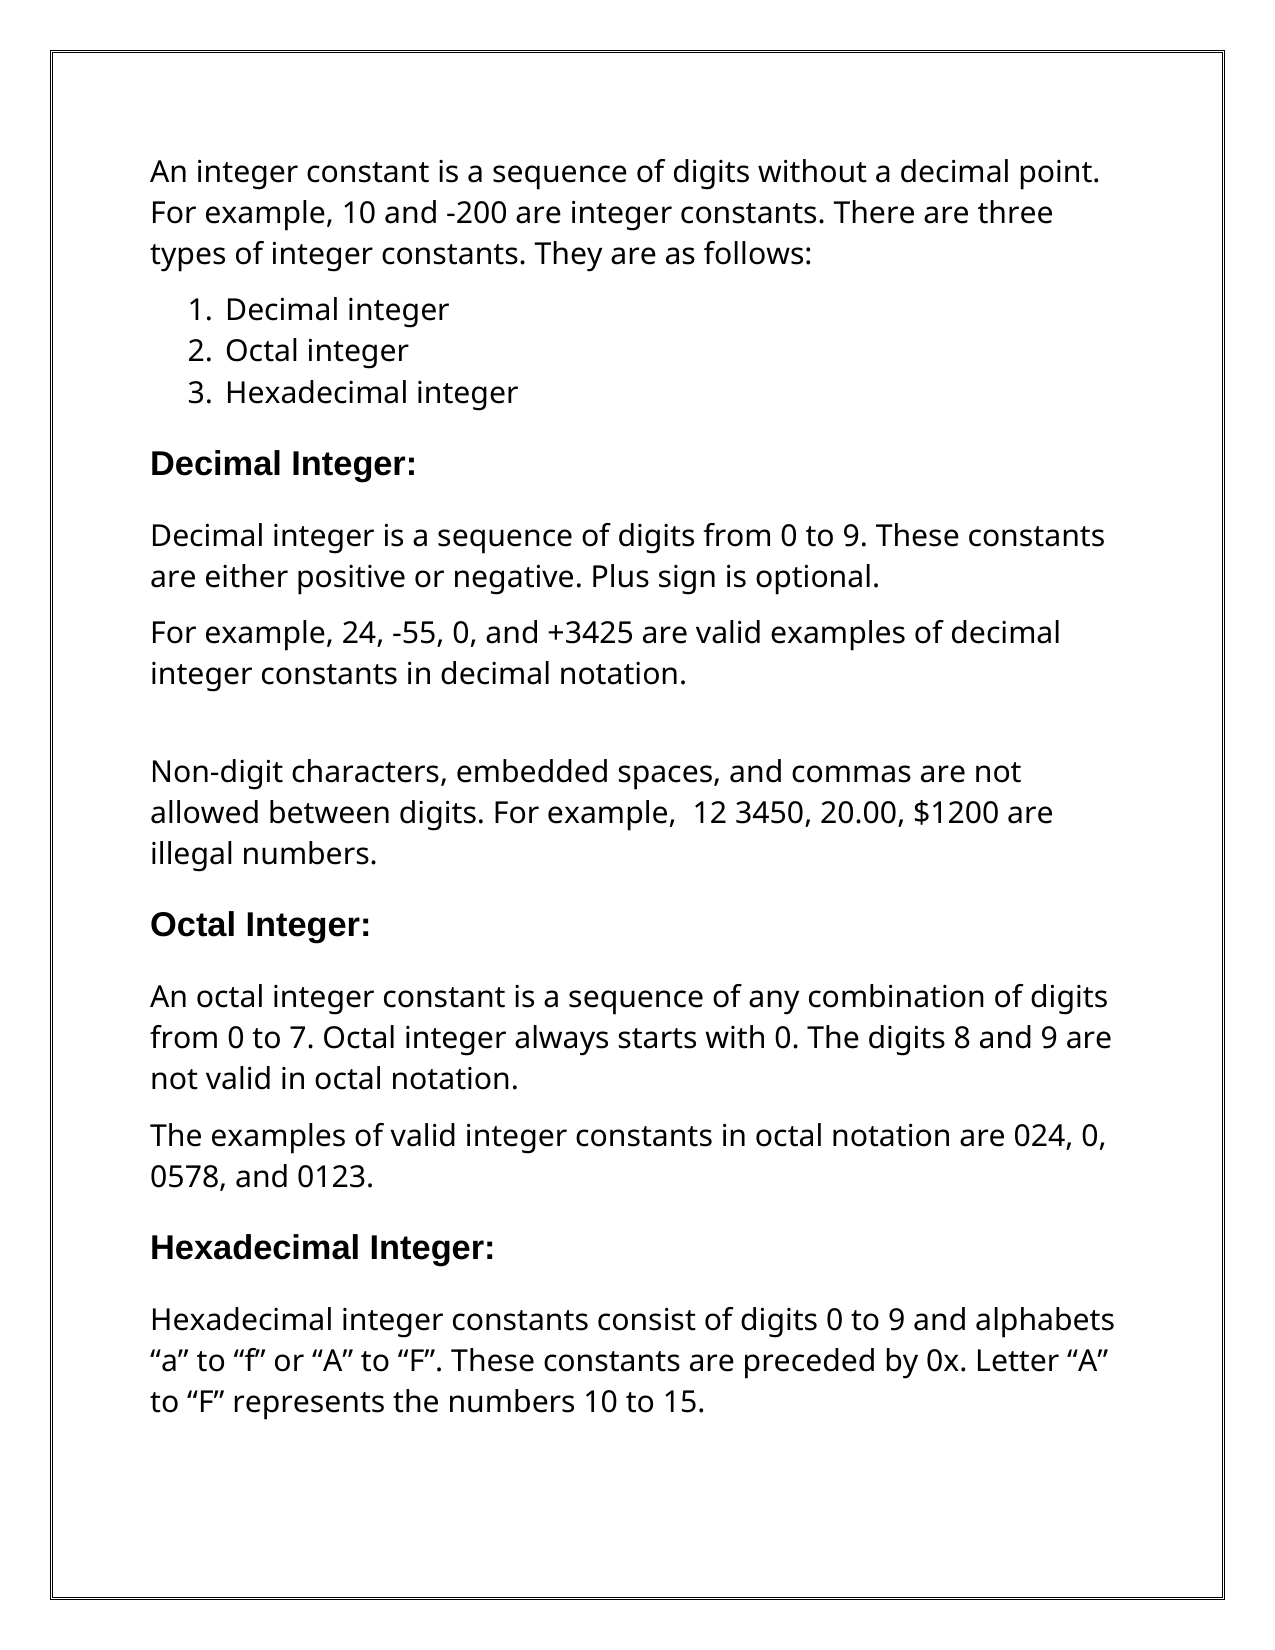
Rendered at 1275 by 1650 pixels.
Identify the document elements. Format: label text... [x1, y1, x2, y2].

text An integer constant is a sequence of digits without a decimal point. For example, 10 and -200 are integer constants. There are three types of integer constants. They are as follows: [150, 150, 1125, 273]
text For example, 24, -55, 0, and +3425 are valid examples of decimal integer constants in decimal notation. [150, 611, 1125, 693]
text Non-digit characters, embedded spaces, and commas are not allowed between digits. For example, 12 3450, 20.00, $1200 are illegal numbers. [150, 708, 1125, 873]
list Octal integer [187, 329, 1125, 371]
text Decimal Integer: [150, 443, 1125, 483]
text Hexadecimal Integer: [150, 1227, 1125, 1267]
text Decimal integer is a sequence of digits from 0 to 9. These constants are either positive or negative. Plus sign is optional. [150, 514, 1125, 596]
text Octal Integer: [150, 904, 1125, 944]
list Hexadecimal integer [187, 371, 1125, 412]
text Hexadecimal integer constants consist of digits 0 to 9 and alphabets “a” to “f” or “A” to “F”. These constants are preceded by 0x. Letter “A” to “F” represents the numbers 10 to 15. [150, 1298, 1125, 1421]
text An octal integer constant is a sequence of any combination of digits from 0 to 7. Octal integer always starts with 0. The digits 8 and 9 are not valid in octal notation. [150, 975, 1125, 1099]
text The examples of valid integer constants in octal notation are 024, 0, 0578, and 0123. [150, 1114, 1125, 1196]
list Decimal integer [187, 288, 1125, 329]
